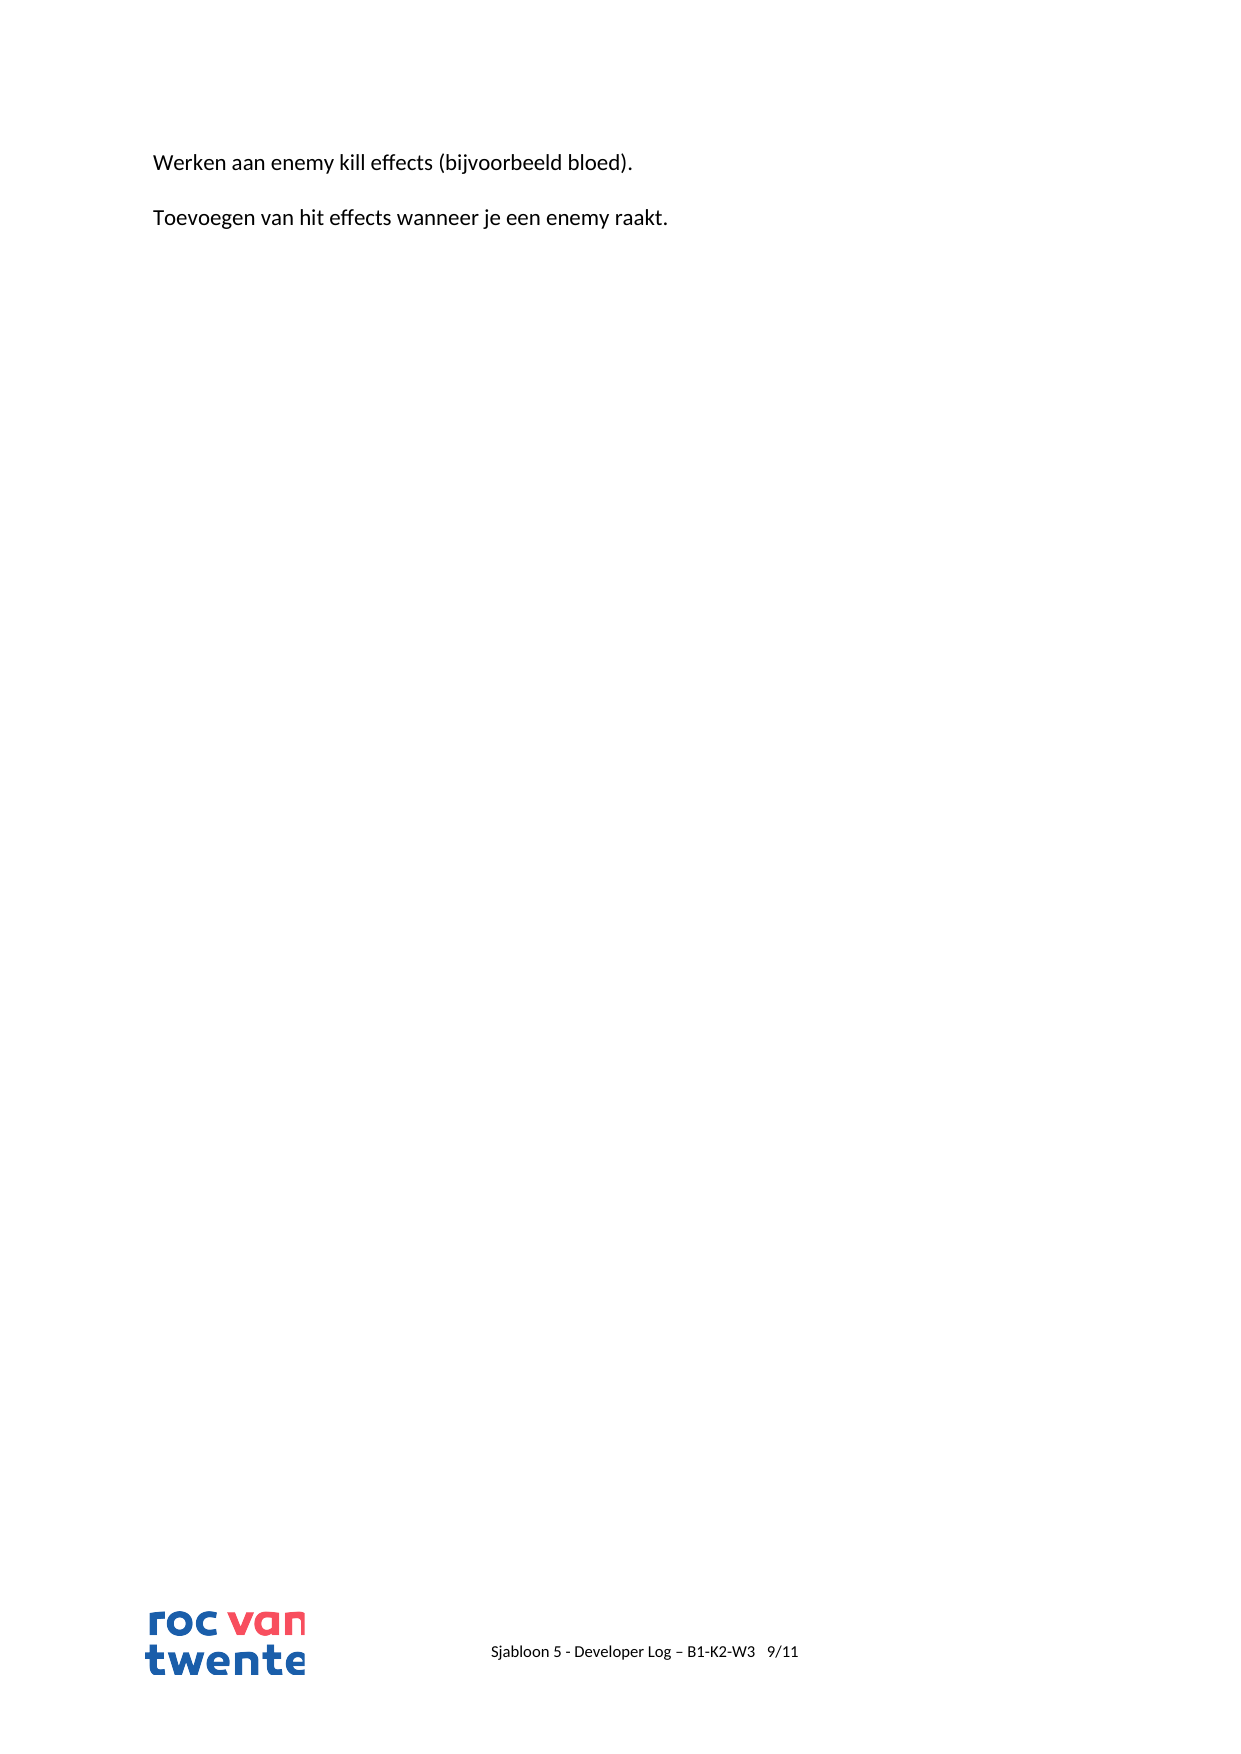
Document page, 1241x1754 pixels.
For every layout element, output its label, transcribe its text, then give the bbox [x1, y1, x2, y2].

text Toevoegen van hit effects wanneer je een enemy raakt. [148, 203, 1093, 231]
text Werken aan enemy kill effects (bijvoorbeeld bloed). [148, 148, 1093, 176]
picture [145, 1611, 305, 1674]
